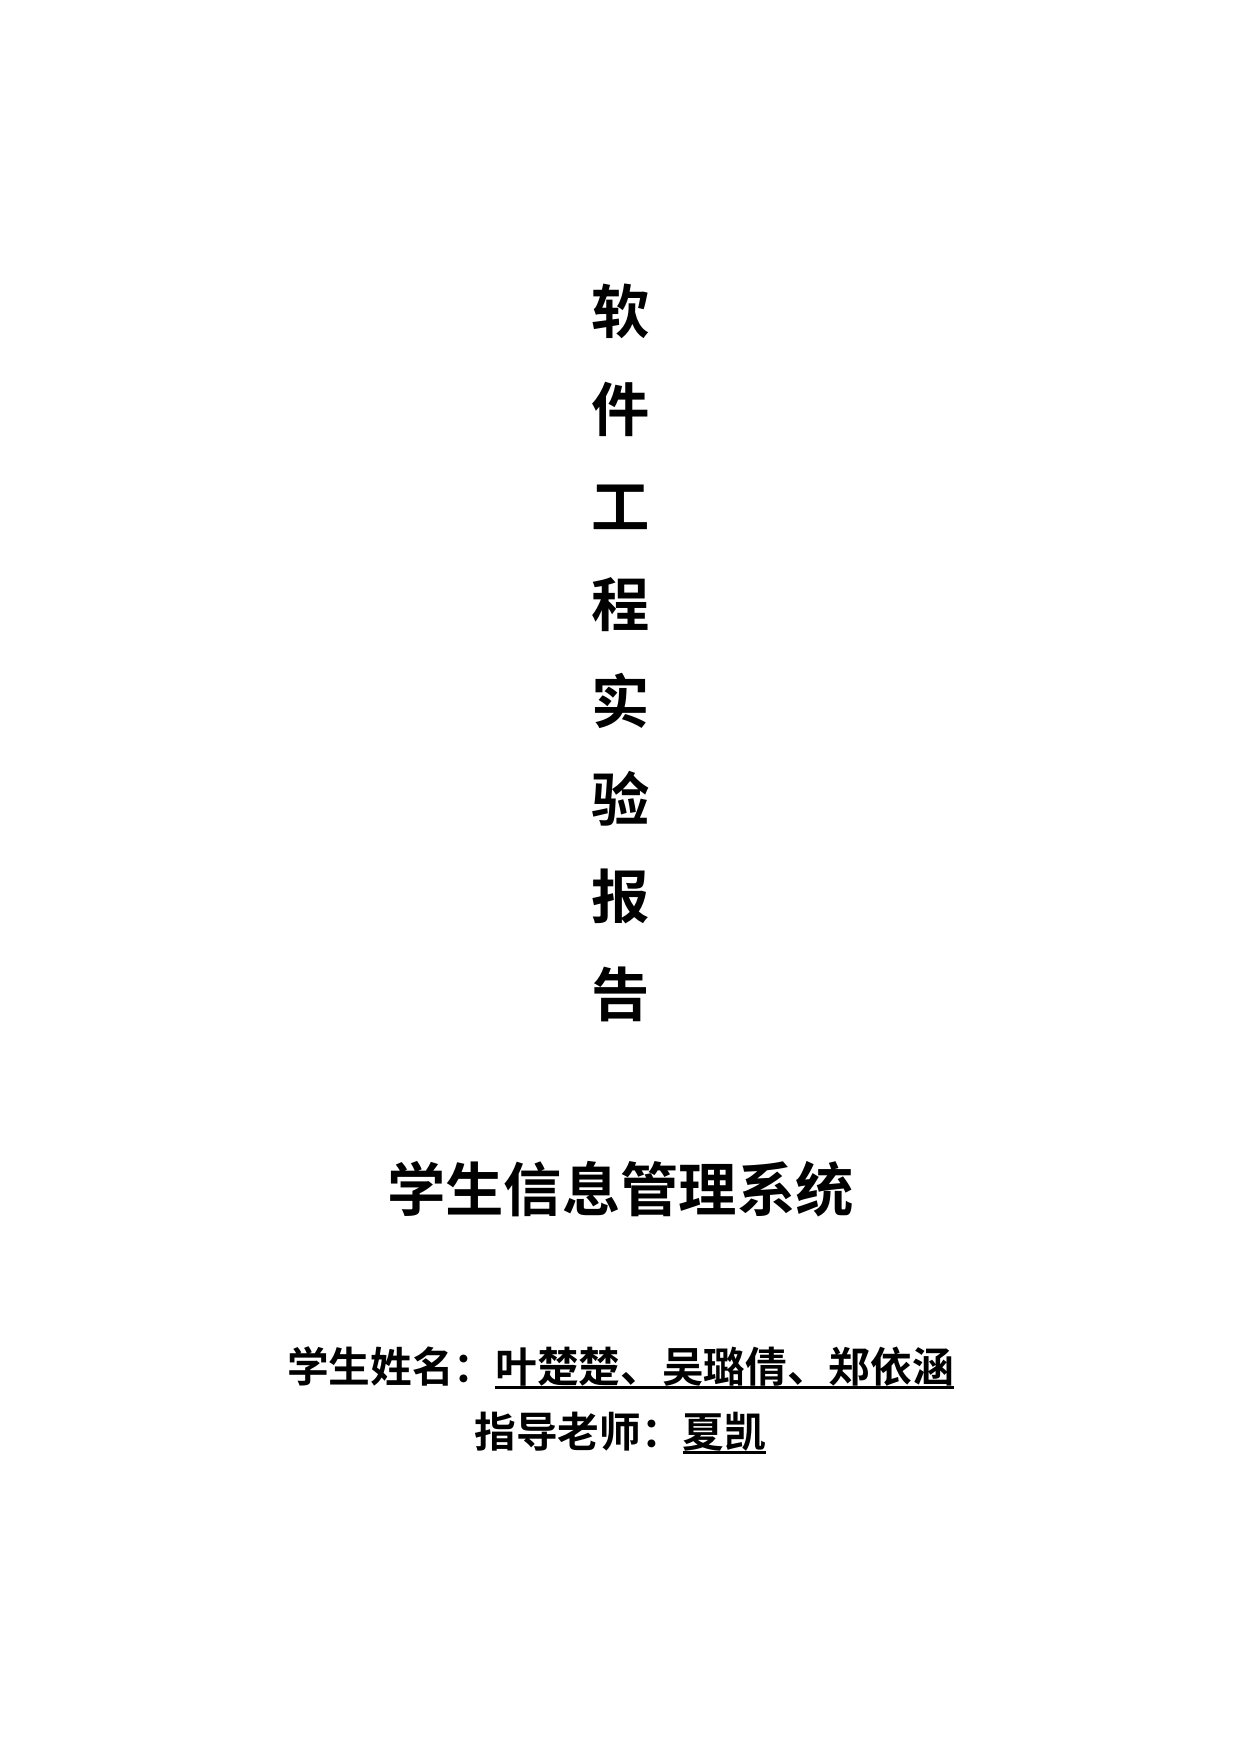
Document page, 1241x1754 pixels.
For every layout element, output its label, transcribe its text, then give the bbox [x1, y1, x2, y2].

text 实 [187, 649, 1053, 747]
text 告 [187, 942, 1053, 1039]
text 工 [187, 454, 1053, 552]
text 学生信息管理系统 [187, 1137, 1053, 1234]
text 学生姓名：叶楚楚、吴璐倩、郑依涵 [187, 1332, 1053, 1397]
text 软 [187, 259, 1053, 357]
text 报 [187, 844, 1053, 942]
text 指导老师：夏凯 [187, 1397, 1053, 1462]
text 程 [187, 552, 1053, 649]
text 件 [187, 357, 1053, 454]
text 验 [187, 747, 1053, 844]
